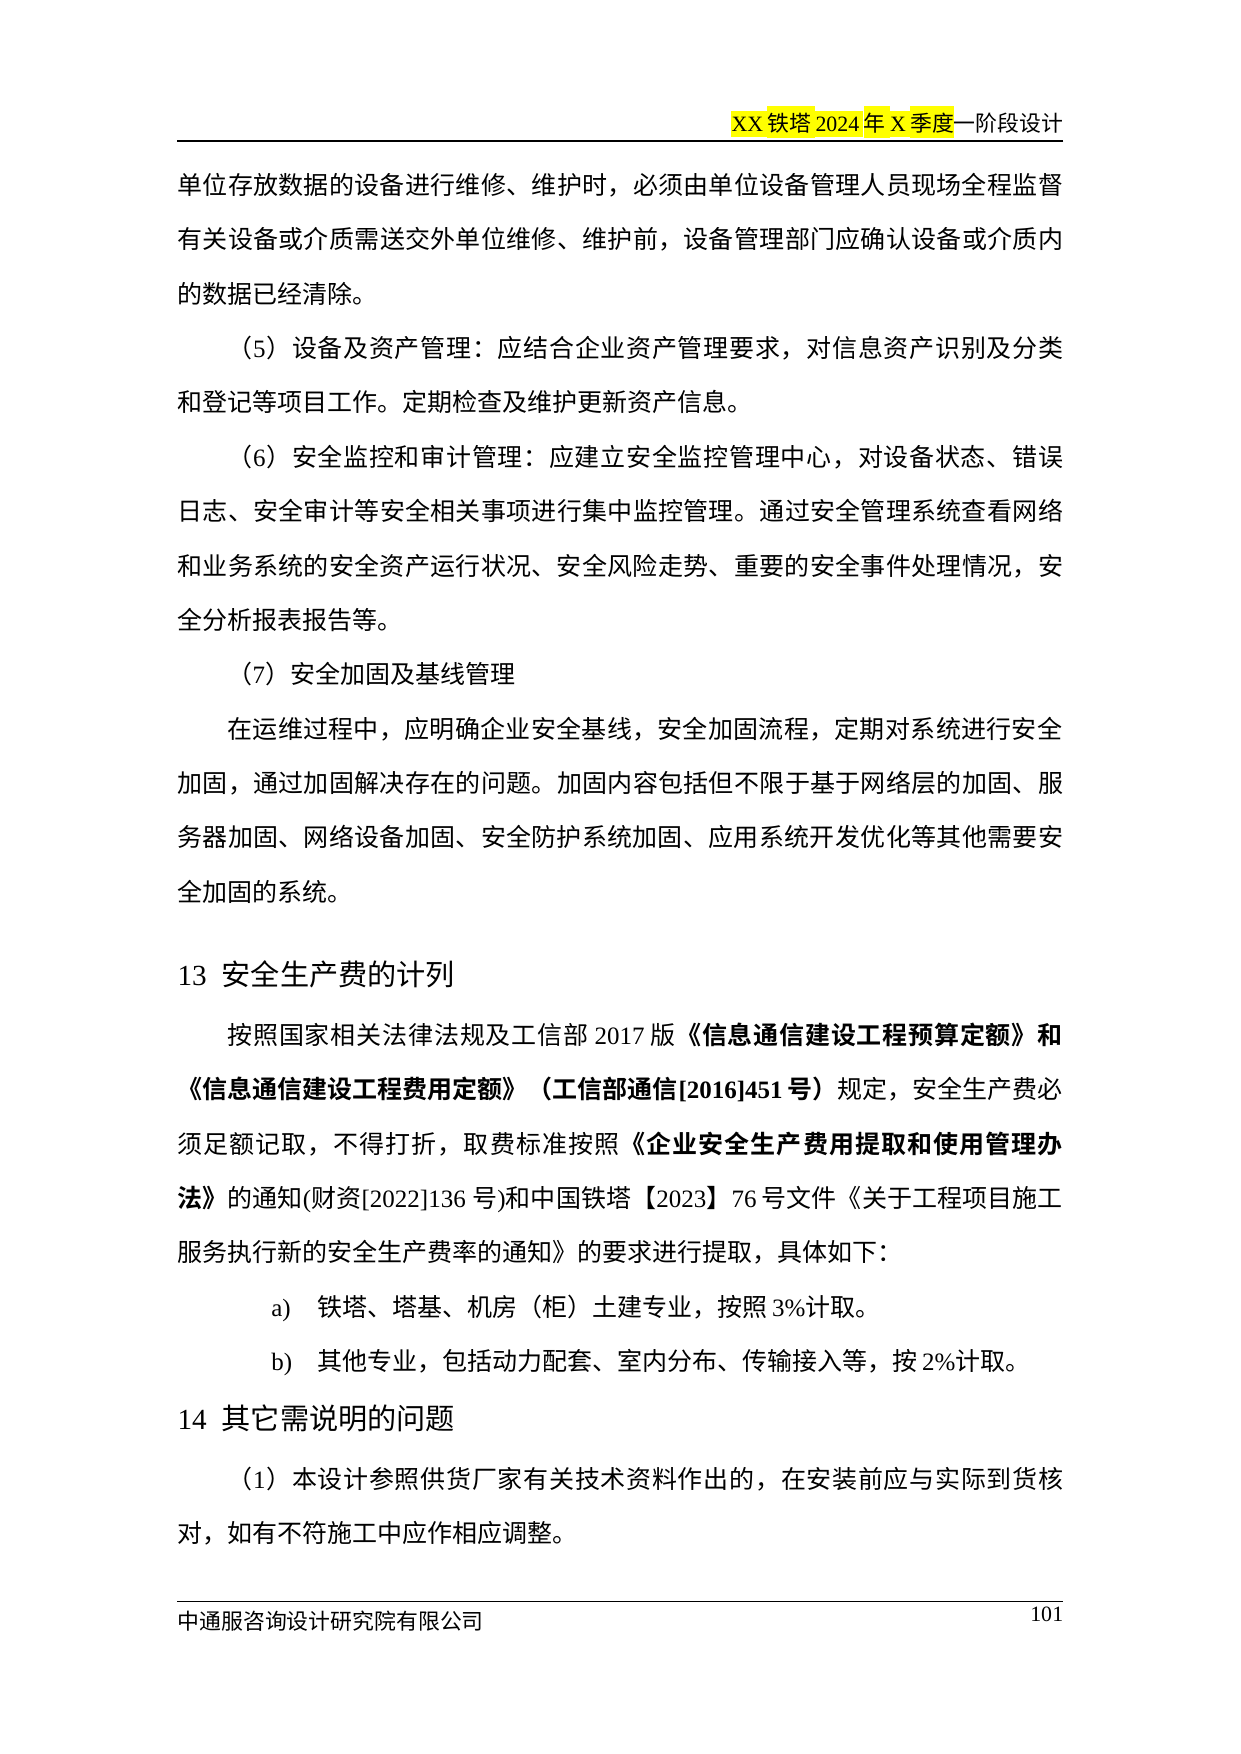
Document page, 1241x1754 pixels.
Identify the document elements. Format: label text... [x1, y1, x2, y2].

list 其它需说明的问题 [177, 1396, 1063, 1438]
list 铁塔、塔基、机房（柜）土建专业，按照3%计取。 [271, 1287, 1063, 1323]
text （6）安全监控和审计管理：应建立安全监控管理中心，对设备状态、错误日志、安全审计等安全相关事项进行集中监控管理。通过安全管理系统查看网络和业务系统的安全资产运行状况、安全风险走势、重要的安全事件处理情况，安全分析报表报告等。 [177, 437, 1063, 637]
list 安全生产费的计列 [177, 952, 1063, 994]
list 其他专业，包括动力配套、室内分布、传输接入等，按2%计取。 [271, 1342, 1063, 1378]
text （7）安全加固及基线管理 [177, 655, 1063, 691]
text 按照国家相关法律法规及工信部2017版《信息通信建设工程预算定额》和《信息通信建设工程费用定额》（工信部通信[2016]451号）规定，安全生产费必须足额记取，不得打折，取费标准按照《企业安全生产费用提取和使用管理办法》的通知(财资[2022]136 号)和中国铁塔【2023】76号文件《关于工程项目施工服务执行新的安全生产费率的通知》的要求进行提取，具体如下： [177, 1015, 1063, 1269]
text 在运维过程中，应明确企业安全基线，安全加固流程，定期对系统进行安全加固，通过加固解决存在的问题。加固内容包括但不限于基于网络层的加固、服务器加固、网络设备加固、安全防护系统加固、应用系统开发优化等其他需要安全加固的系统。 [177, 709, 1063, 908]
text （1）本设计参照供货厂家有关技术资料作出的，在安装前应与实际到货核对，如有不符施工中应作相应调整。 [177, 1459, 1063, 1550]
text （5）设备及资产管理：应结合企业资产管理要求，对信息资产识别及分类和登记等项目工作。定期检查及维护更新资产信息。 [177, 328, 1063, 419]
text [177, 165, 1063, 310]
